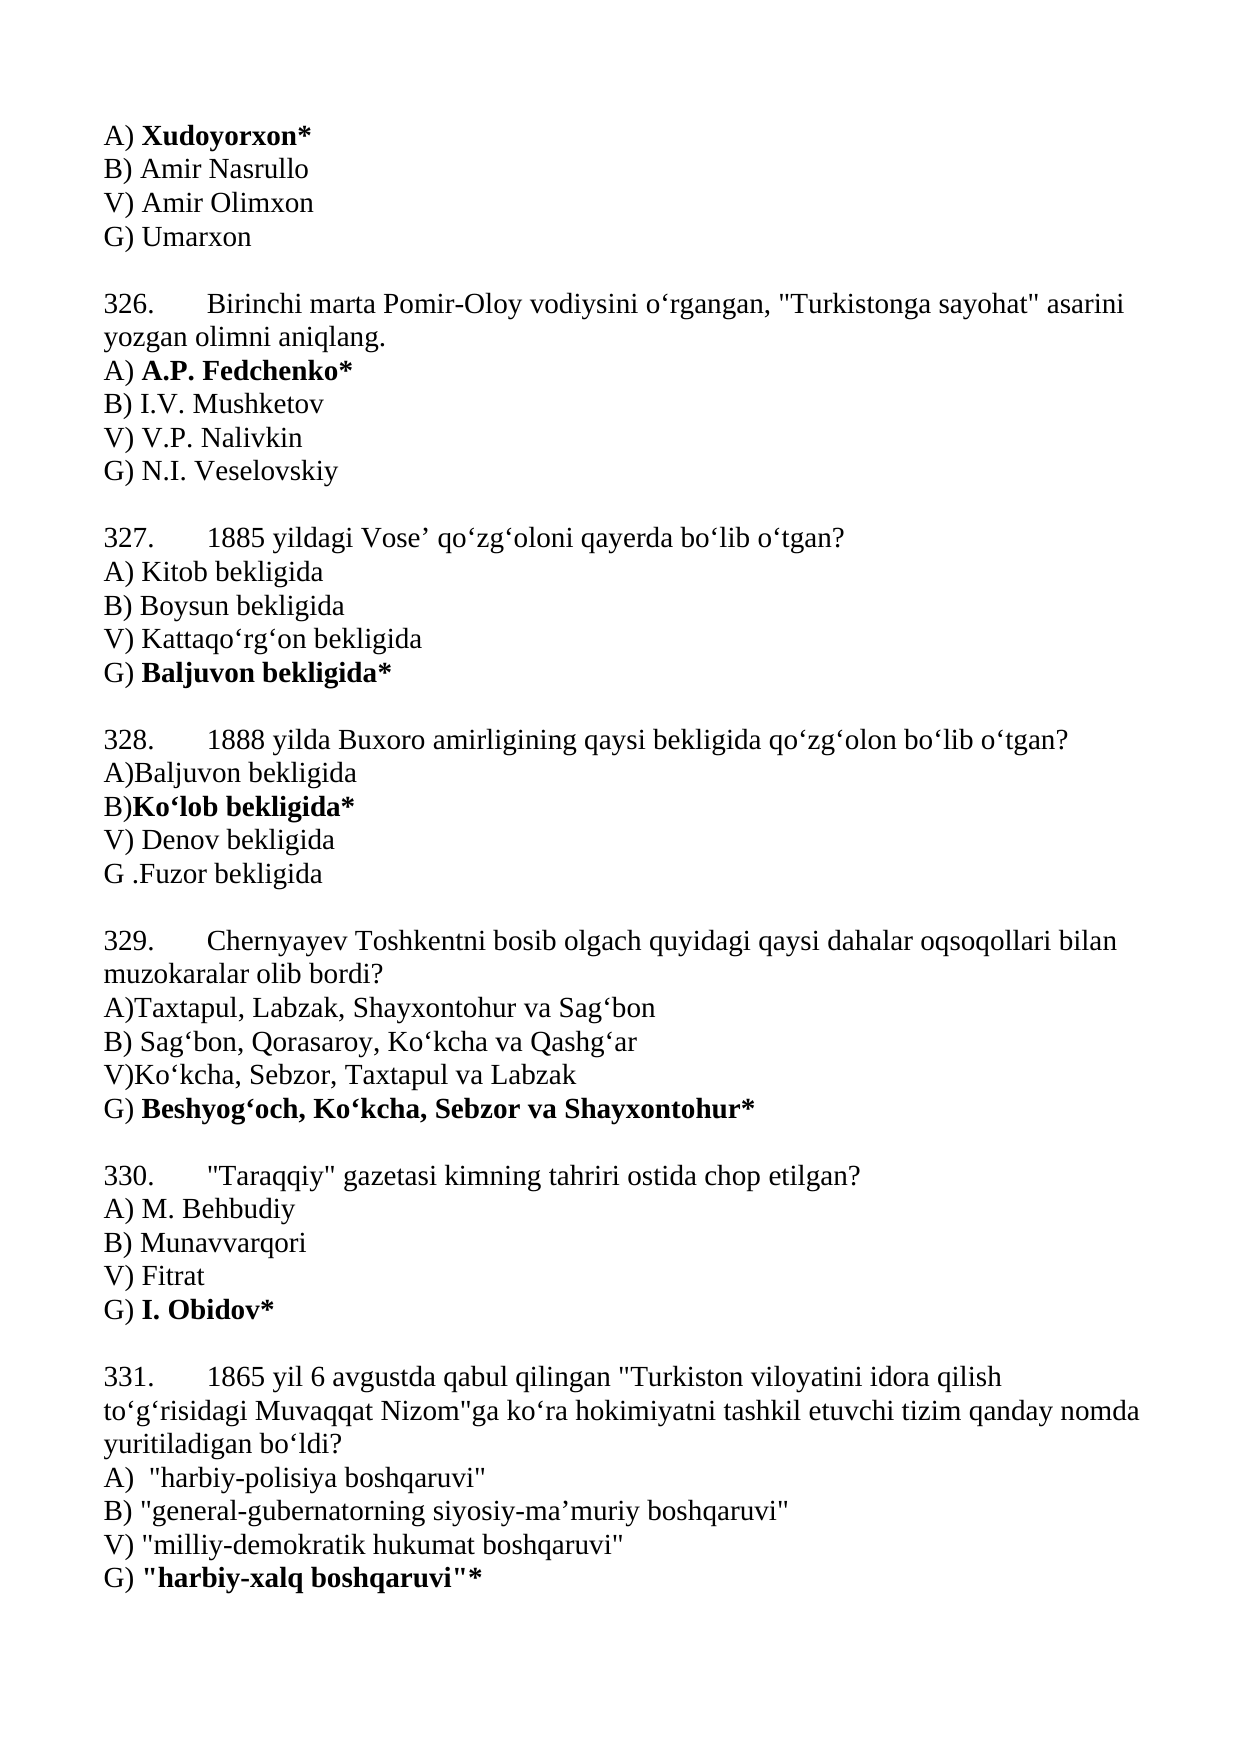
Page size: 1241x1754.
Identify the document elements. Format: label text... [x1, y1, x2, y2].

text G) Umarxon [103, 219, 1152, 252]
text B) Amir Nasrullo [103, 152, 1152, 185]
text G) N.I. Veselovskiy [103, 453, 1152, 487]
list 1885 yildagi Vose’ qo‘zg‘oloni qayerda bo‘lib o‘tgan? [103, 521, 1152, 554]
text V) Amir Olimxon [103, 185, 1152, 219]
text V) Kattaqo‘rg‘on bekligida [103, 621, 1152, 655]
text A) A.P. Fedchenko* [103, 353, 1152, 386]
list "Taraqqiy" gazetasi kimning tahriri ostida chop etilgan? [103, 1158, 1152, 1191]
text G) "harbiy-xalq boshqaruvi"* [103, 1560, 1152, 1594]
text A) Xudoyorxon* [103, 118, 1152, 152]
text B) Sag‘bon, Qorasaroy, Ko‘kcha va Qashg‘ar [103, 1024, 1152, 1057]
text B) "general-gubernatorning siyosiy-ma’muriy boshqaruvi" [103, 1493, 1152, 1527]
text G .Fuzor bekligida [103, 856, 1152, 889]
text V) V.P. Nalivkin [103, 420, 1152, 453]
list Birinchi marta Pomir-Oloy vodiysini o‘rgangan, "Turkistonga sayohat" asarini yozgan olimni aniqlang. [103, 286, 1152, 353]
text B) Boysun bekligida [103, 588, 1152, 621]
text B)Ko‘lob bekligida* [103, 789, 1152, 822]
list Chernyayev Toshkentni bosib olgach quyidagi qaysi dahalar oqsoqollari bilan muzokaralar olib bordi? [103, 923, 1152, 990]
list 1888 yilda Buxoro amirligining qaysi bekligida qo‘zg‘olon bo‘lib o‘tgan? [103, 722, 1152, 755]
text V) "milliy-demokratik hukumat boshqaruvi" [103, 1527, 1152, 1560]
text A) "harbiy-polisiya boshqaruvi" [103, 1460, 1152, 1493]
list 1865 yil 6 avgustda qabul qilingan "Turkiston viloyatini idora qilish to‘g‘risidagi Muvaqqat Nizom"ga ko‘ra hokimiyatni tashkil etuvchi tizim qanday nomda yuritiladigan bo‘ldi? [103, 1359, 1152, 1460]
text A)Baljuvon bekligida [103, 755, 1152, 789]
text A) Kitob bekligida [103, 554, 1152, 588]
text B) I.V. Mushketov [103, 386, 1152, 420]
text V)Ko‘kcha, Sebzor, Taxtapul va Labzak [103, 1057, 1152, 1091]
text A) M. Behbudiy [103, 1191, 1152, 1225]
text B) Munavvarqori [103, 1225, 1152, 1258]
text V) Fitrat [103, 1258, 1152, 1292]
text G) Beshyog‘och, Ko‘kcha, Sebzor va Shayxontohur* [103, 1091, 1152, 1124]
text G) I. Obidov* [103, 1292, 1152, 1326]
text G) Baljuvon bekligida* [103, 655, 1152, 688]
text A)Taxtapul, Labzak, Shayxontohur va Sag‘bon [103, 990, 1152, 1024]
text V) Denov bekligida [103, 822, 1152, 856]
